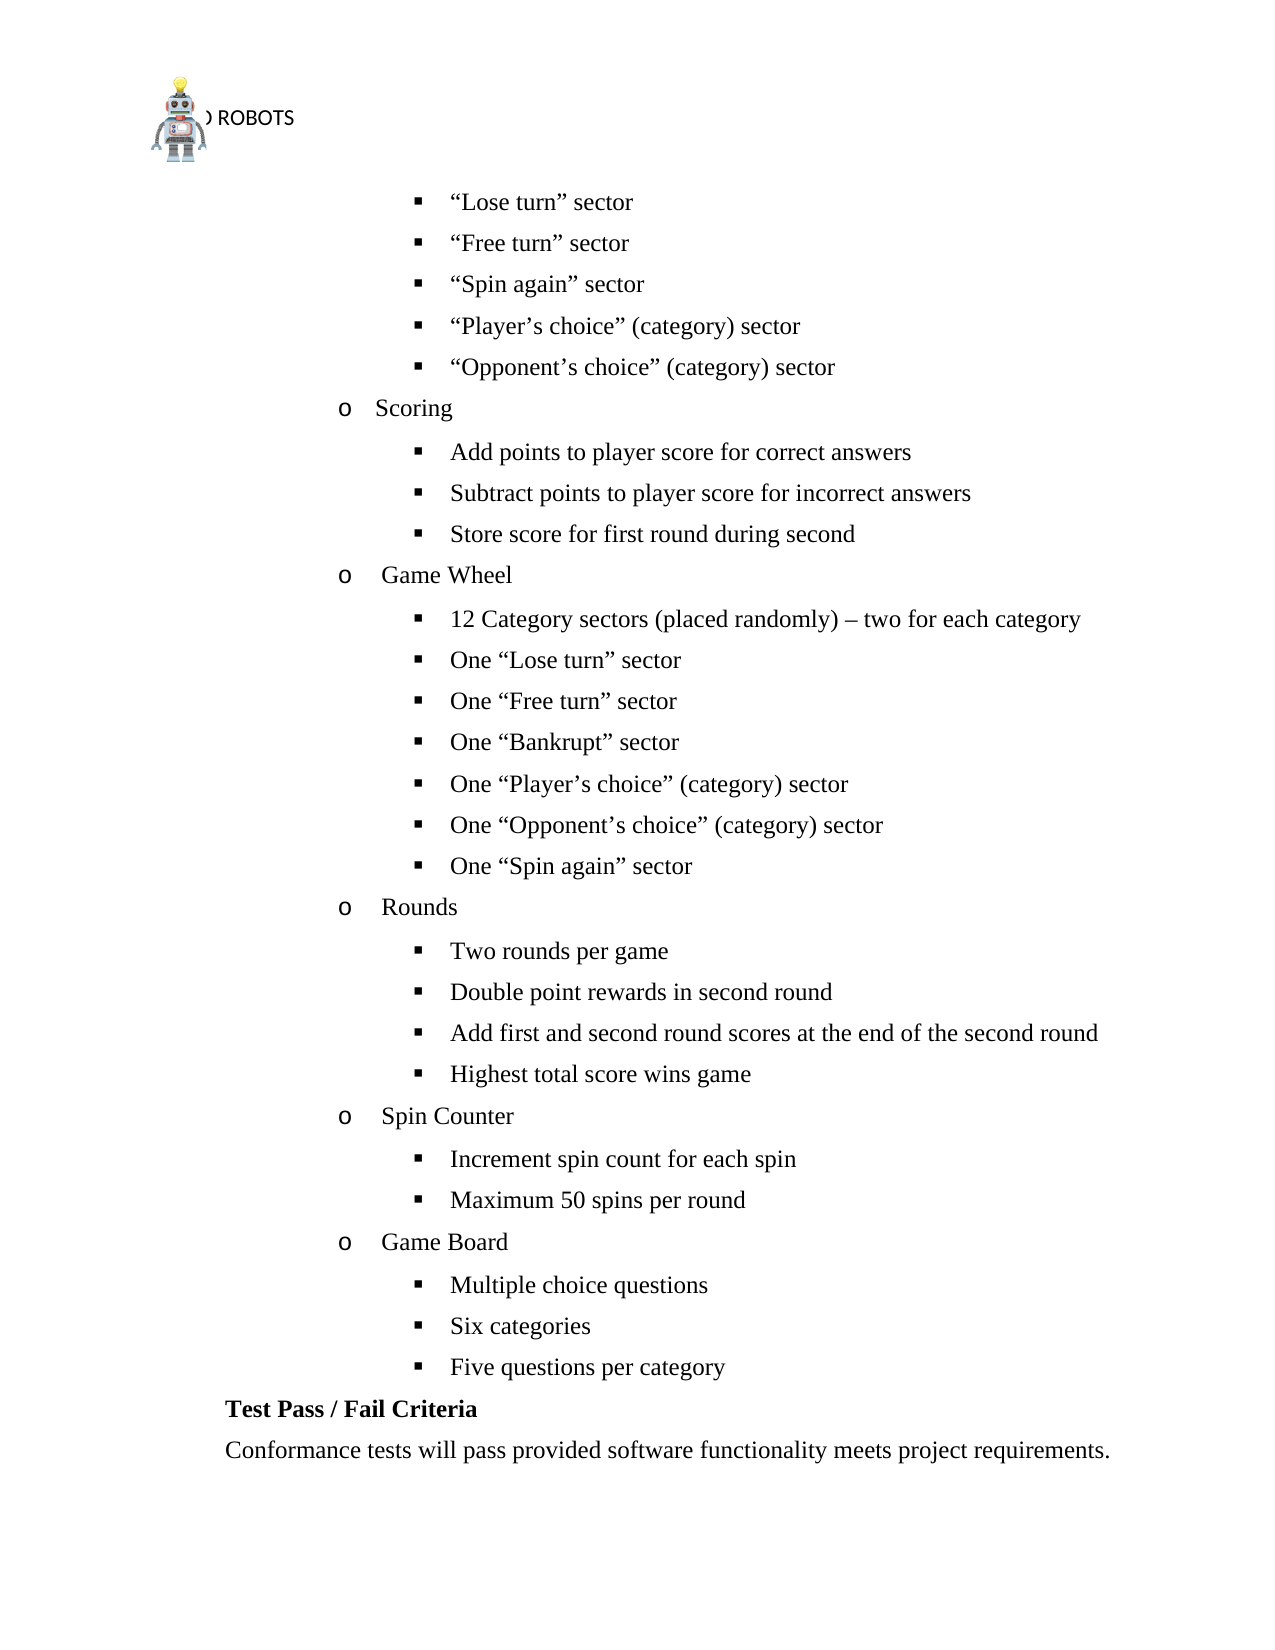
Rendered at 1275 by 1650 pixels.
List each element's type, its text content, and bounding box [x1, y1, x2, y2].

list Rounds [337, 892, 1125, 923]
list Scoring [337, 393, 1125, 424]
list Add points to player score for correct answers [412, 437, 1125, 465]
picture [150, 75, 207, 160]
list Game Wheel [337, 560, 1125, 591]
text Test Pass / Fail Criteria [225, 1394, 1125, 1422]
list “Player’s choice” (category) sector [412, 311, 1125, 339]
list Five questions per category [412, 1352, 1125, 1381]
list Add first and second round scores at the end of the second round [412, 1018, 1125, 1047]
list Highest total score wins game [412, 1059, 1125, 1088]
list One “Spin again” sector [412, 851, 1125, 880]
list “Opponent’s choice” (category) sector [412, 352, 1125, 381]
list Game Board [337, 1227, 1125, 1257]
list Subtract points to player score for incorrect answers [412, 478, 1125, 507]
list Two rounds per game [412, 936, 1125, 964]
list Maximum 50 spins per round [412, 1185, 1125, 1214]
list One “Free turn” sector [412, 686, 1125, 715]
list Six categories [412, 1311, 1125, 1340]
list One “Player’s choice” (category) sector [412, 769, 1125, 797]
list Spin Counter [337, 1101, 1125, 1132]
list “Lose turn” sector [412, 187, 1125, 216]
list 12 Category sectors (placed randomly) – two for each category [412, 604, 1125, 632]
list Double point rewards in second round [412, 977, 1125, 1006]
list One “Opponent’s choice” (category) sector [412, 810, 1125, 839]
list “Free turn” sector [412, 228, 1125, 257]
list “Spin again” sector [412, 269, 1125, 298]
list Multiple choice questions [412, 1270, 1125, 1299]
list One “Bankrupt” sector [412, 727, 1125, 756]
list Store score for first round during second [412, 519, 1125, 548]
list One “Lose turn” sector [412, 645, 1125, 674]
list Increment spin count for each spin [412, 1144, 1125, 1173]
text Conformance tests will pass provided software functionality meets project requirements. [225, 1435, 1125, 1464]
